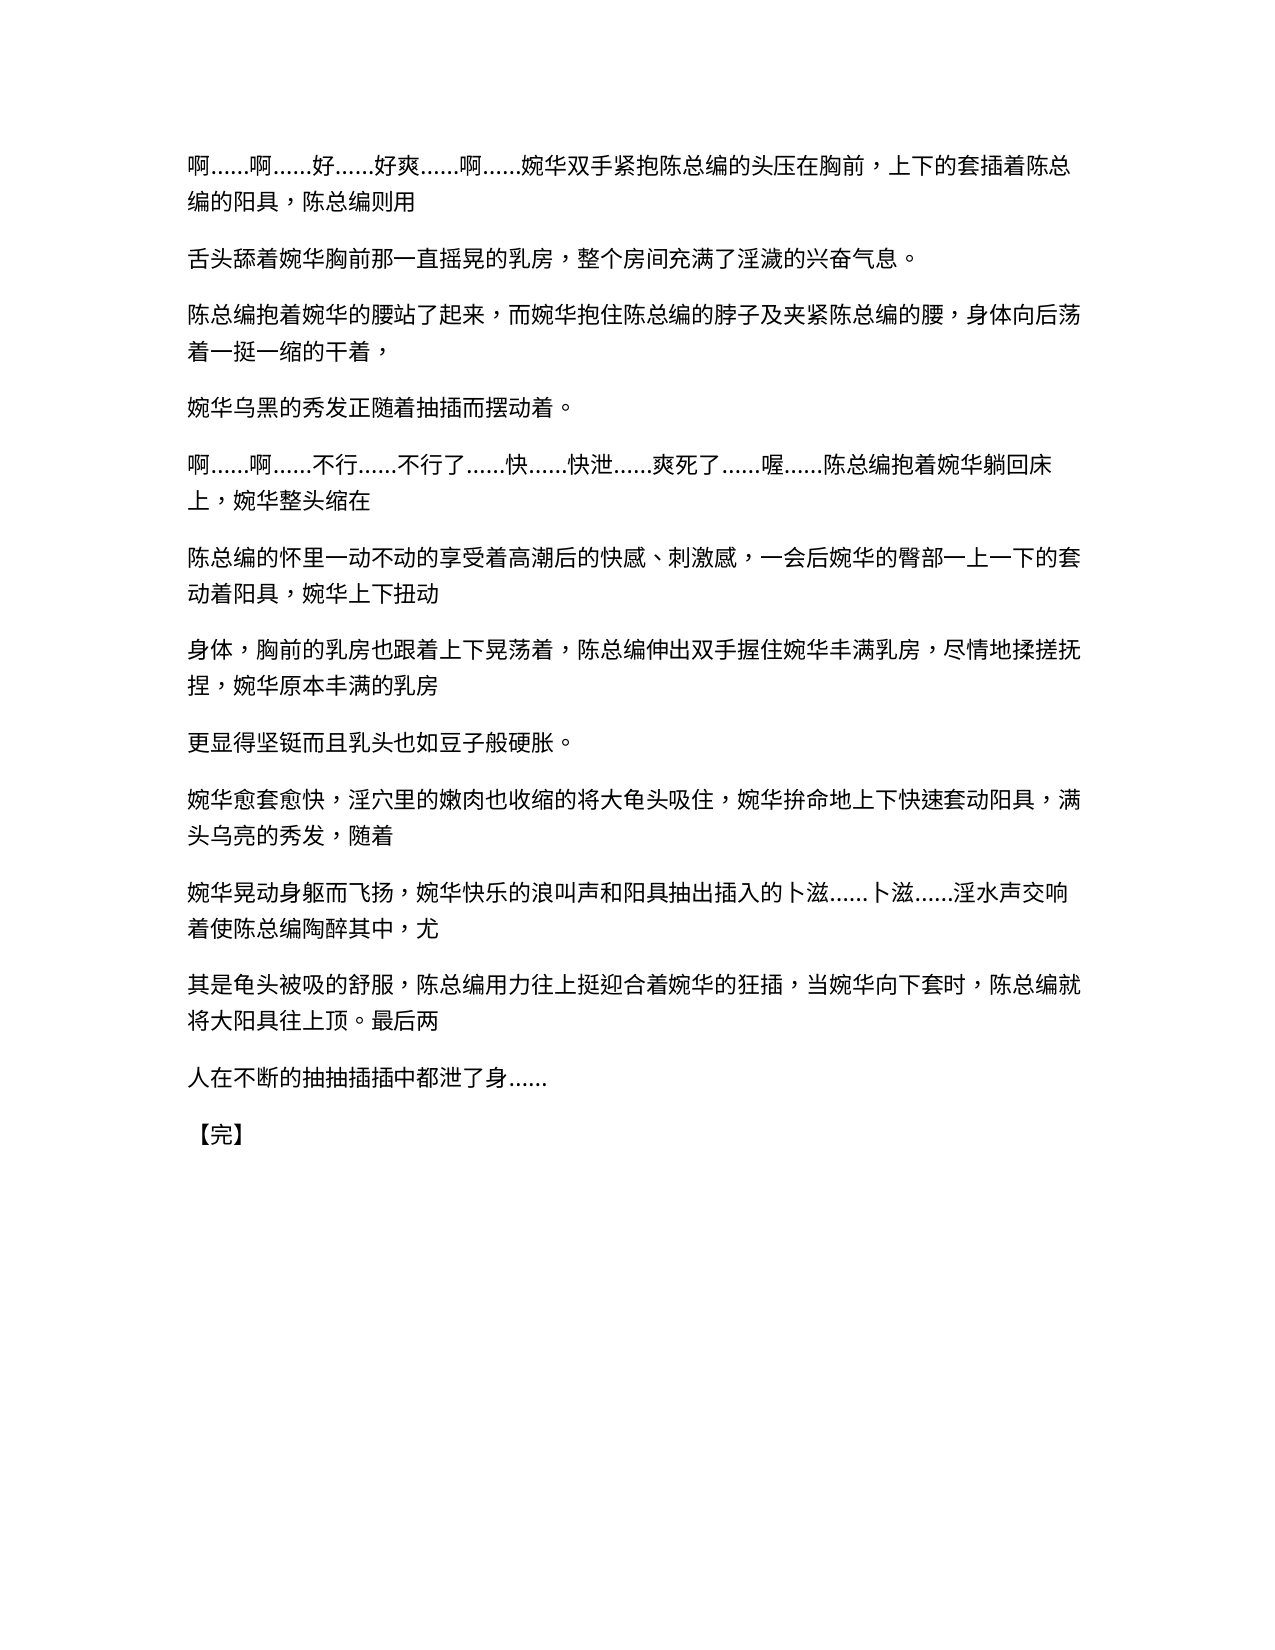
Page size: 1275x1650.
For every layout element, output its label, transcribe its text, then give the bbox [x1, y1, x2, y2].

text 人在不断的抽抽插插中都泄了身…… [187, 1062, 1087, 1093]
text 更显得坚铤而且乳头也如豆子般硬胀。 [187, 727, 1087, 758]
text 婉华晃动身躯而飞扬，婉华快乐的浪叫声和阳具抽出插入的卜滋……卜滋……淫水声交响着使陈总编陶醉其中，尤 [187, 877, 1087, 944]
text 【完】 [187, 1119, 1087, 1150]
text 其是龟头被吸的舒服，陈总编用力往上挺迎合着婉华的狂插，当婉华向下套时，陈总编就将大阳具往上顶。最后两 [187, 969, 1087, 1036]
text 陈总编的怀里一动不动的享受着高潮后的快感、刺激感，一会后婉华的臀部一上一下的套动着阳具，婉华上下扭动 [187, 542, 1087, 609]
text 啊……啊……不行……不行了……快……快泄……爽死了……喔……陈总编抱着婉华躺回床上，婉华整头缩在 [187, 449, 1087, 516]
text 婉华愈套愈快，淫穴里的嫩肉也收缩的将大龟头吸住，婉华拚命地上下快速套动阳具，满头乌亮的秀发，随着 [187, 784, 1087, 851]
text 舌头舔着婉华胸前那一直摇晃的乳房，整个房间充满了淫濊的兴奋气息。 [187, 243, 1087, 274]
text 身体，胸前的乳房也跟着上下晃荡着，陈总编伸出双手握住婉华丰满乳房，尽情地揉搓抚捏，婉华原本丰满的乳房 [187, 634, 1087, 702]
text 啊……啊……好……好爽……啊……婉华双手紧抱陈总编的头压在胸前，上下的套插着陈总编的阳具，陈总编则用 [187, 150, 1087, 217]
text 婉华乌黑的秀发正随着抽插而摆动着。 [187, 392, 1087, 423]
text 陈总编抱着婉华的腰站了起来，而婉华抱住陈总编的脖子及夹紧陈总编的腰，身体向后荡着一挺一缩的干着， [187, 299, 1087, 367]
